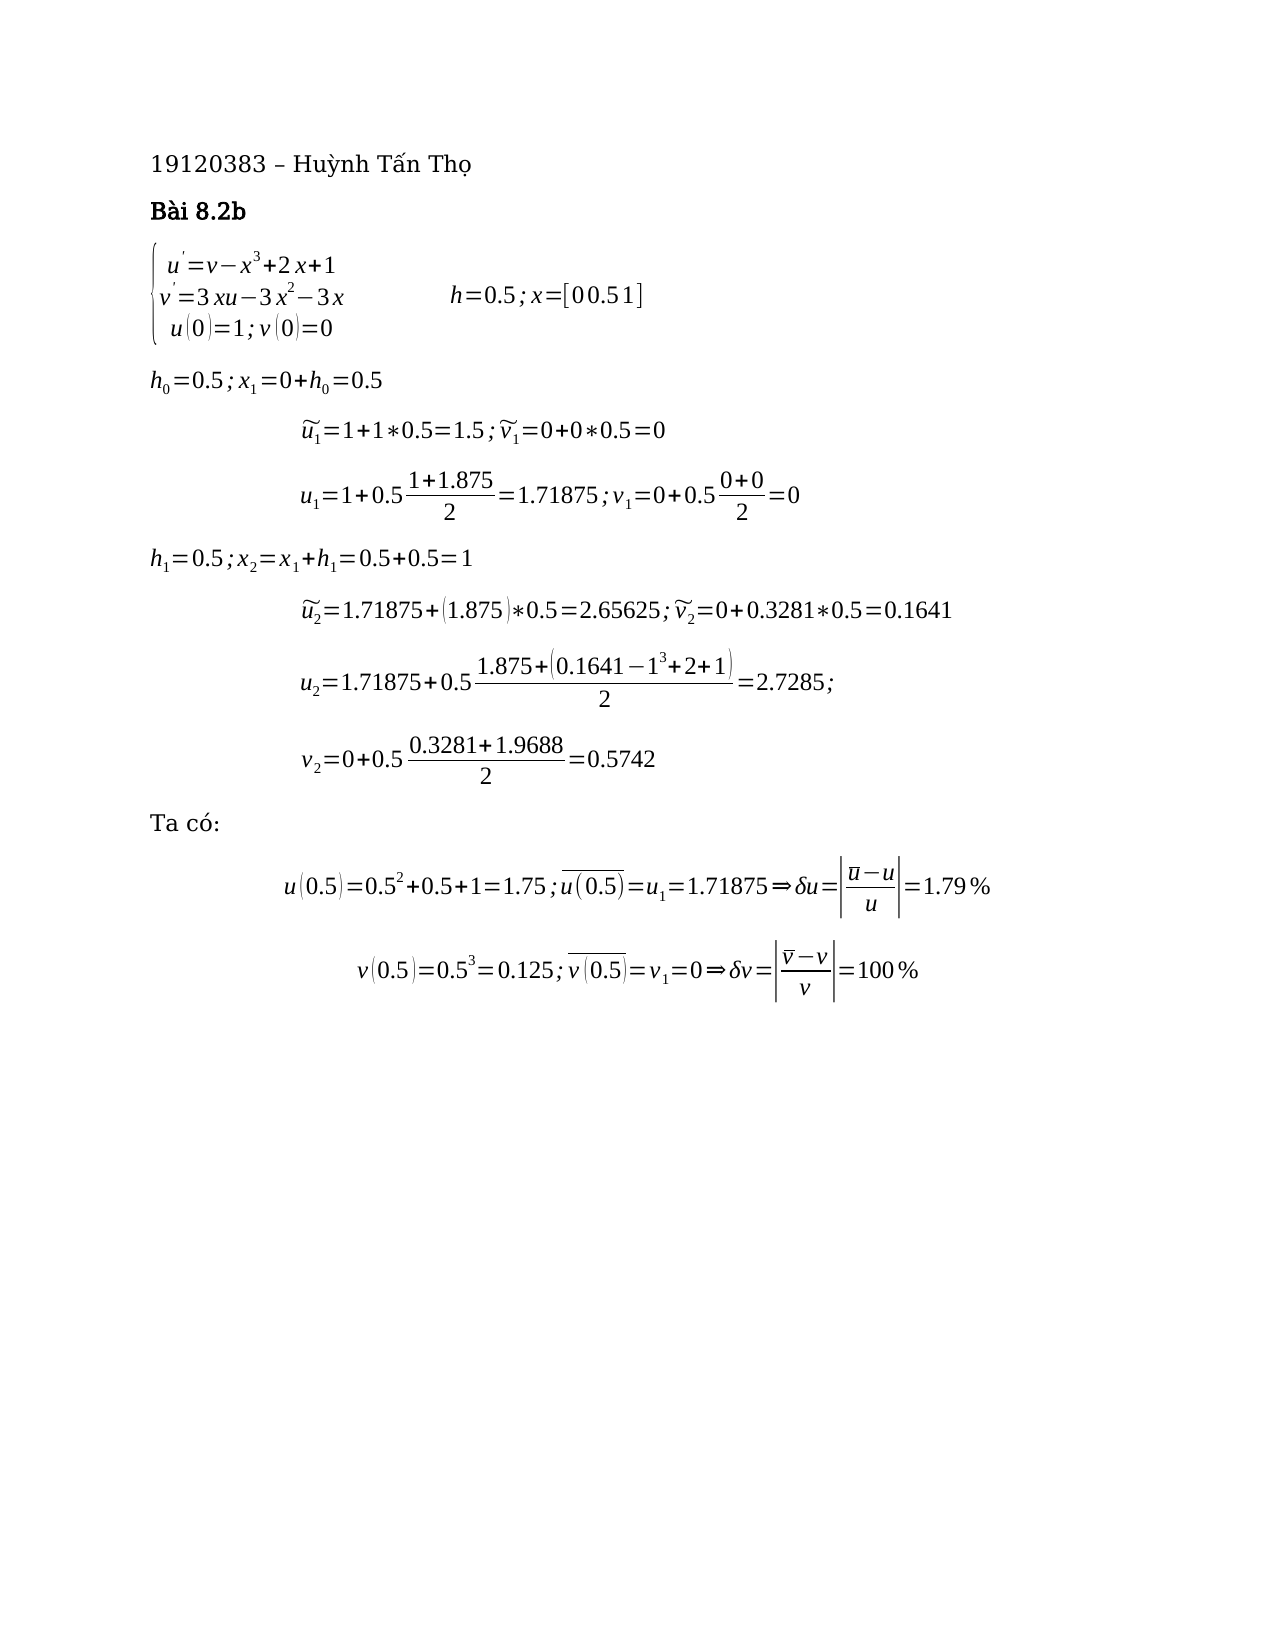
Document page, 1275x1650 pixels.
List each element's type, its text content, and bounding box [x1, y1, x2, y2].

text Ta có: [150, 809, 1125, 837]
text 19120383 – Huỳnh Tấn Thọ [150, 150, 1125, 177]
text Bài 8.2b [150, 196, 1125, 224]
